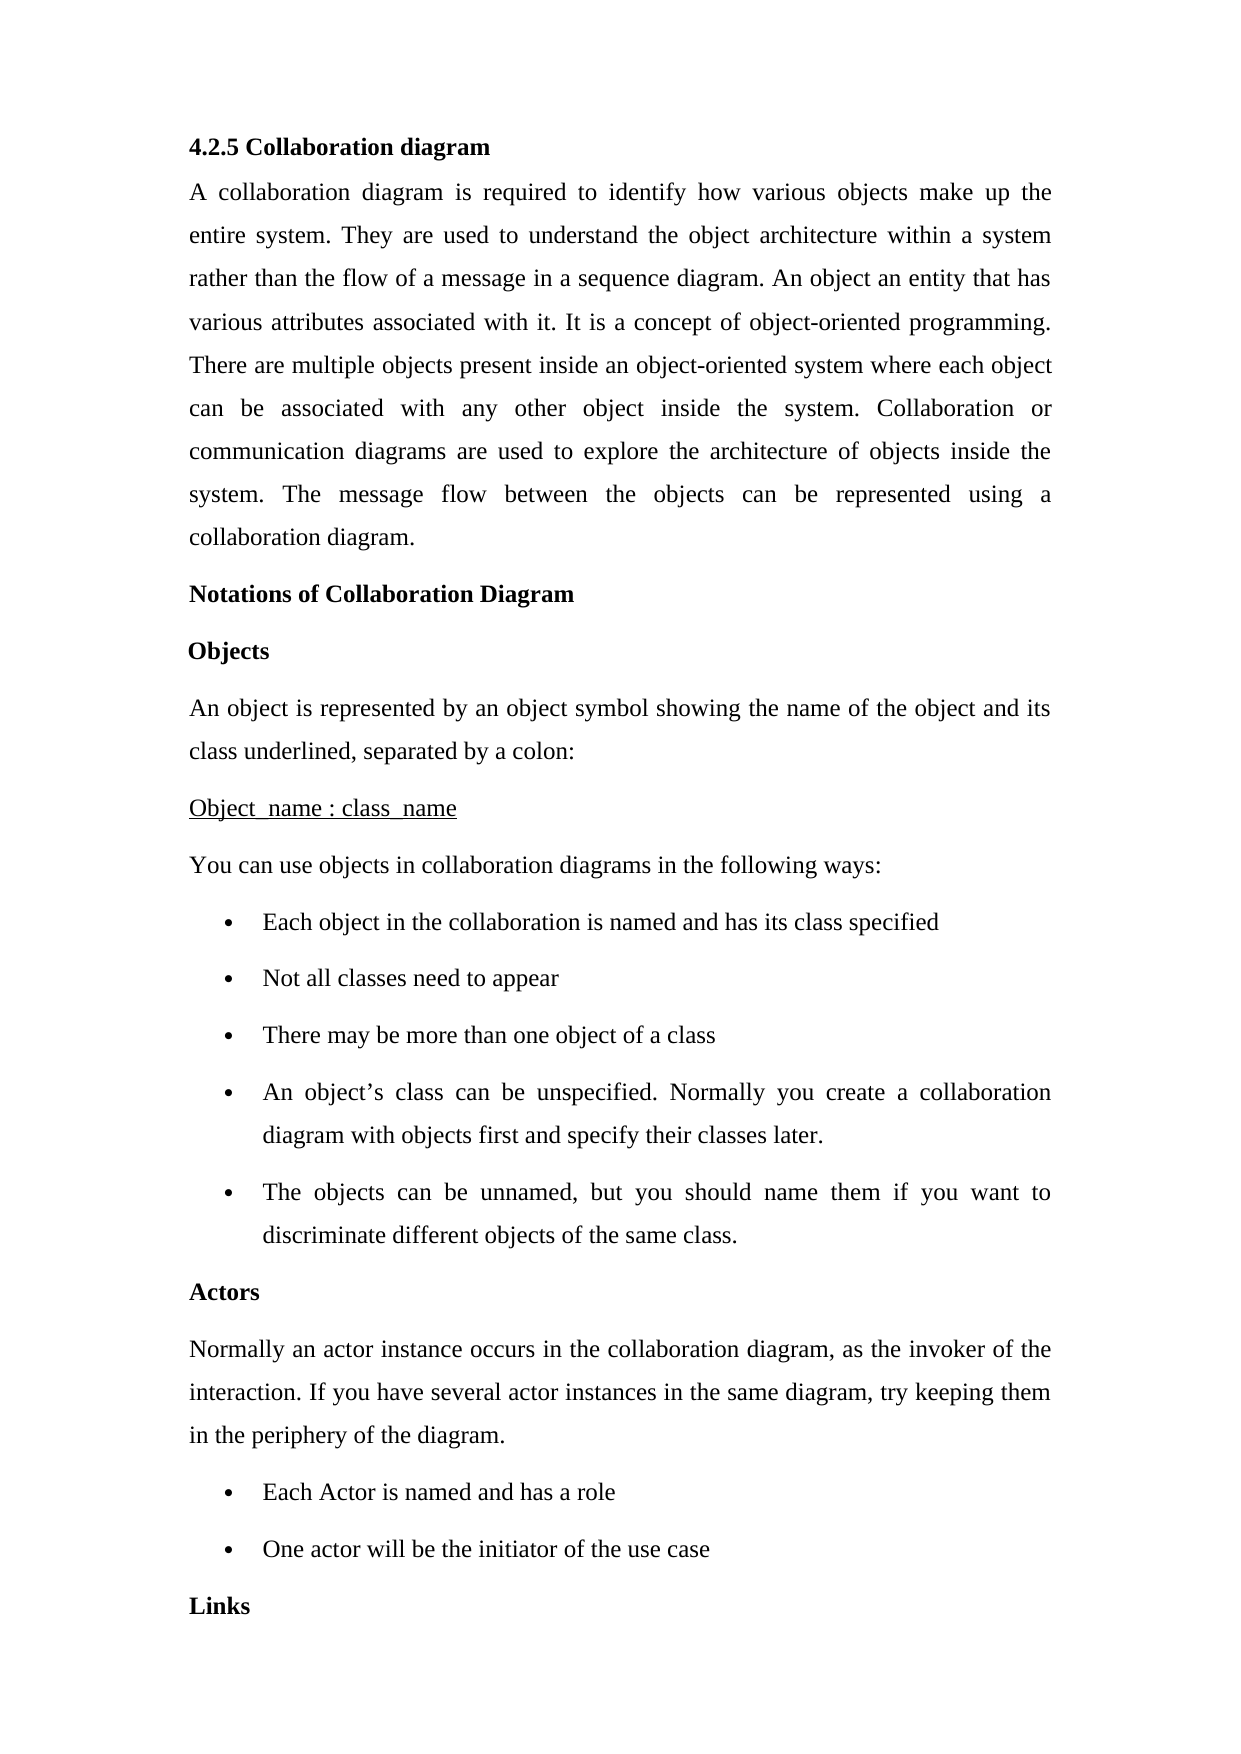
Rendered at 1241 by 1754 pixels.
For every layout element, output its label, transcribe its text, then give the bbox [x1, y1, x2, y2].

list Each object in the collaboration is named and has its class specified [225, 907, 1053, 935]
list One actor will be the initiator of the use case [225, 1534, 1053, 1563]
list Not all classes need to appear [225, 963, 1053, 992]
text You can use objects in collaboration diagrams in the following ways: [189, 850, 1053, 878]
text 4.2.5 Collaboration diagram [189, 132, 1053, 161]
text Objects [187, 636, 1053, 665]
text Normally an actor instance occurs in the collaboration diagram, as the invoker of the interaction. If you have several actor instances in the same diagram, try keeping them in the periphery of the diagram. [189, 1334, 1053, 1449]
list An object’s class can be unspecified. Normally you create a collaboration diagram with objects first and specify their classes later. [225, 1077, 1053, 1149]
text A collaboration diagram is required to identify how various objects make up the entire system. They are used to understand the object architecture within a system rather than the flow of a message in a sequence diagram. An object an entity that has various attributes associated with it. It is a concept of object-oriented programming. There are multiple objects present inside an object-oriented system where each object can be associated with any other object inside the system. Collaboration or communication diagrams are used to explore the architecture of objects inside the system. The message flow between the objects can be represented using a collaboration diagram. [189, 177, 1053, 551]
text An object is represented by an object symbol showing the name of the object and its class underlined, separated by a colon: [189, 693, 1053, 765]
list There may be more than one object of a class [225, 1020, 1053, 1049]
text Notations of Collaboration Diagram [189, 579, 1053, 608]
list The objects can be unnamed, but you should name them if you want to discriminate different objects of the same class. [225, 1177, 1053, 1249]
text Links [189, 1591, 1053, 1620]
text Object_name : class_name [189, 793, 1053, 822]
text Actors [189, 1277, 1053, 1306]
list Each Actor is named and has a role [225, 1477, 1053, 1506]
